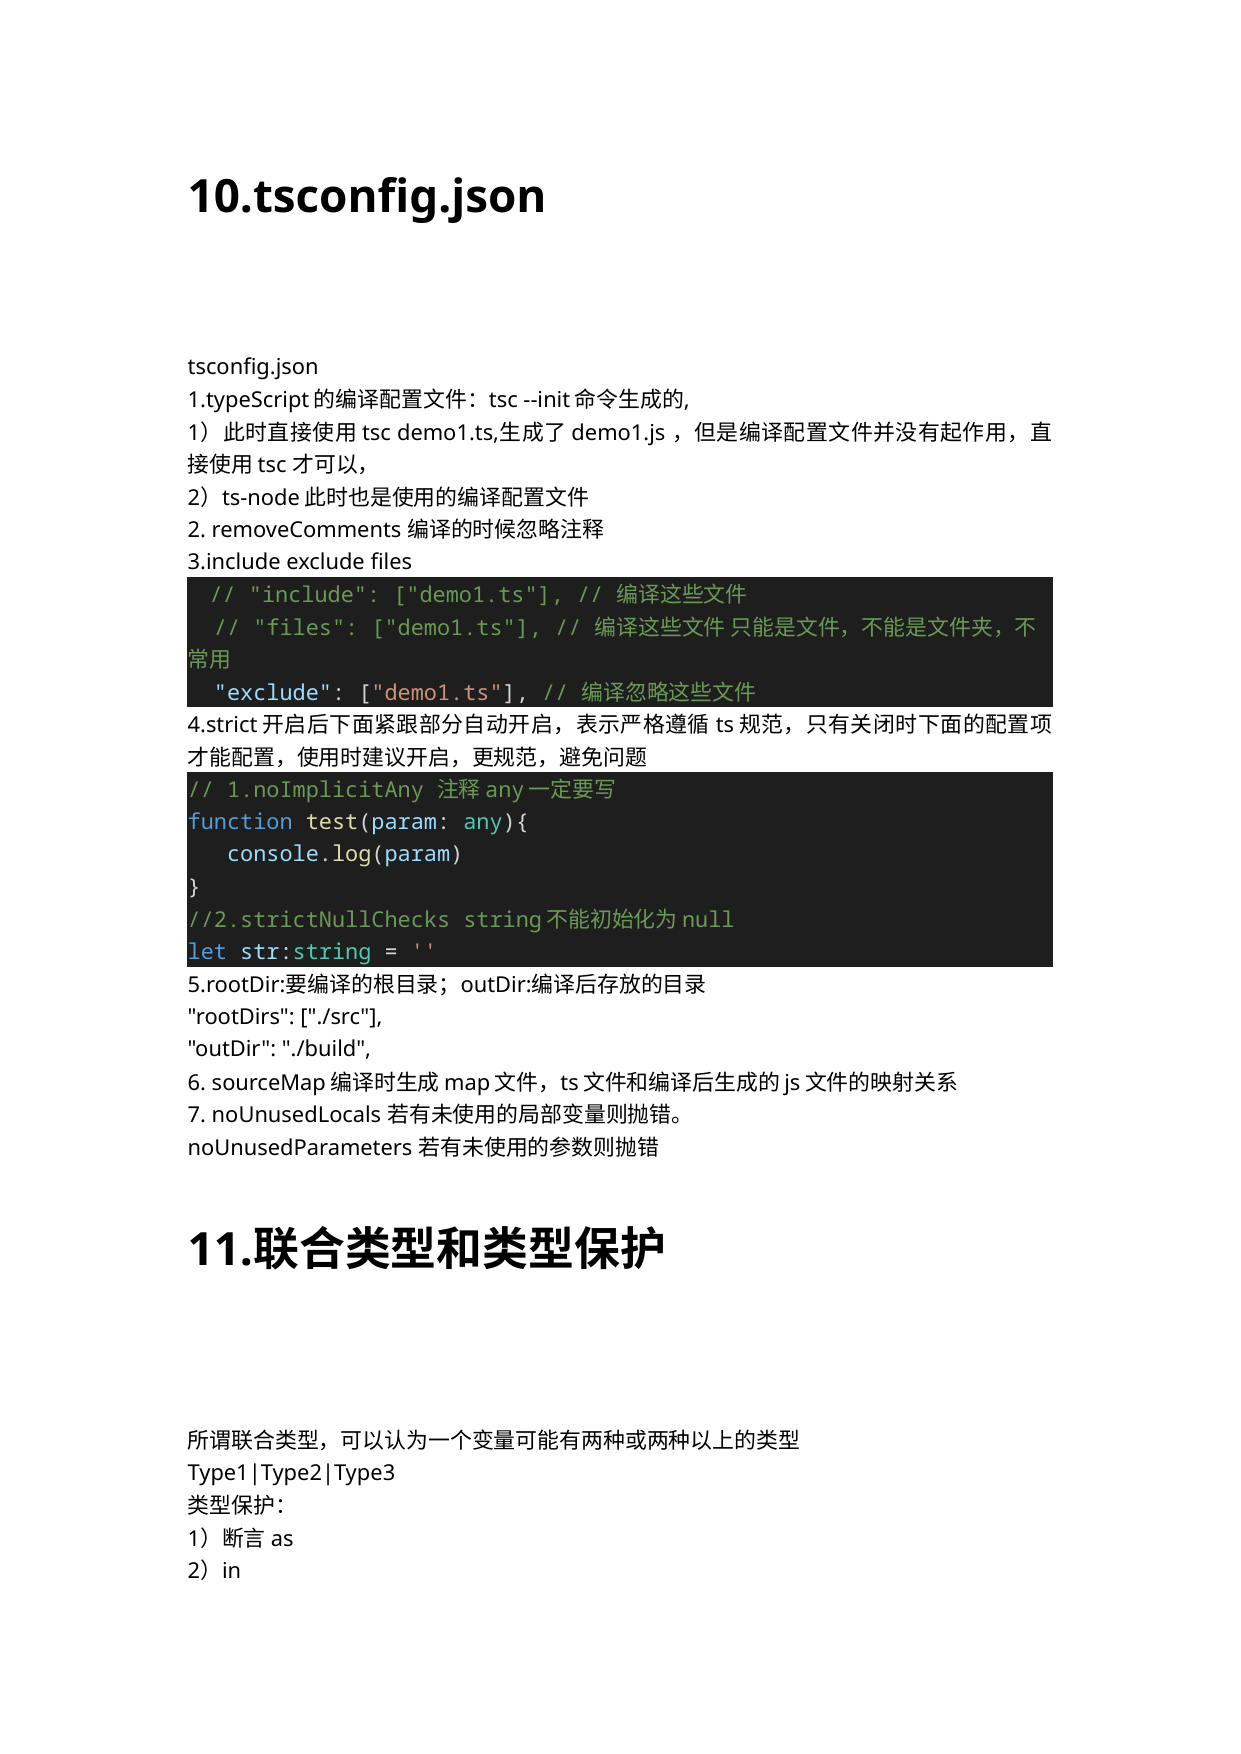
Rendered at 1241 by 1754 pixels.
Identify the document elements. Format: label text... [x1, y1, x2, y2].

text let str:string = '' [187, 934, 1053, 967]
text 所谓联合类型，可以认为一个变量可能有两种或两种以上的类型 [187, 1423, 1053, 1455]
text 7. noUnusedLocals 若有未使用的局部变量则抛错。 [187, 1097, 1053, 1129]
text function test(param: any){ [187, 804, 1053, 837]
text 3.include exclude files [187, 544, 1053, 577]
text // 1.noImplicitAny 注释any一定要写 [187, 772, 1053, 804]
text 1）此时直接使用tsc demo1.ts,生成了demo1.js ，但是编译配置文件并没有起作用，直接使用tsc 才可以， [187, 414, 1053, 479]
text 6. sourceMap编译时生成map文件，ts文件和编译后生成的js文件的映射关系 [187, 1064, 1053, 1097]
text 5.rootDir:要编译的根目录；outDir:编译后存放的目录 [187, 967, 1053, 999]
text 类型保护： [187, 1488, 1053, 1520]
text 2）in [187, 1553, 1053, 1585]
subtitle 10.tsconfig.json [187, 162, 1053, 227]
subtitle 11.联合类型和类型保护 [187, 1197, 1053, 1295]
text tsconfig.json [187, 349, 1053, 382]
text "exclude": ["demo1.ts"], // 编译忽略这些文件 [187, 674, 1053, 707]
text 4.strict开启后下面紧跟部分自动开启，表示严格遵循ts规范，只有关闭时下面的配置项才能配置，使用时建议开启，更规范，避免问题 [187, 707, 1053, 772]
text "rootDirs": ["./src"], [187, 999, 1053, 1032]
text "outDir": "./build", [187, 1032, 1053, 1064]
text noUnusedParameters 若有未使用的参数则抛错 [187, 1129, 1053, 1162]
text Type1|Type2|Type3 [187, 1455, 1053, 1488]
text // "files": ["demo1.ts"], // 编译这些文件 只能是文件，不能是文件夹，不常用 [187, 609, 1053, 674]
text // "include": ["demo1.ts"], // 编译这些文件 [187, 577, 1053, 609]
text 2）ts-node此时也是使用的编译配置文件 [187, 479, 1053, 512]
text 1.typeScript的编译配置文件：tsc --init命令生成的, [187, 382, 1053, 414]
text } [187, 869, 1053, 902]
text //2.strictNullChecks string不能初始化为null [187, 902, 1053, 934]
text 2. removeComments 编译的时候忽略注释 [187, 512, 1053, 544]
text console.log(param) [187, 837, 1053, 869]
text 1）断言 as [187, 1520, 1053, 1553]
